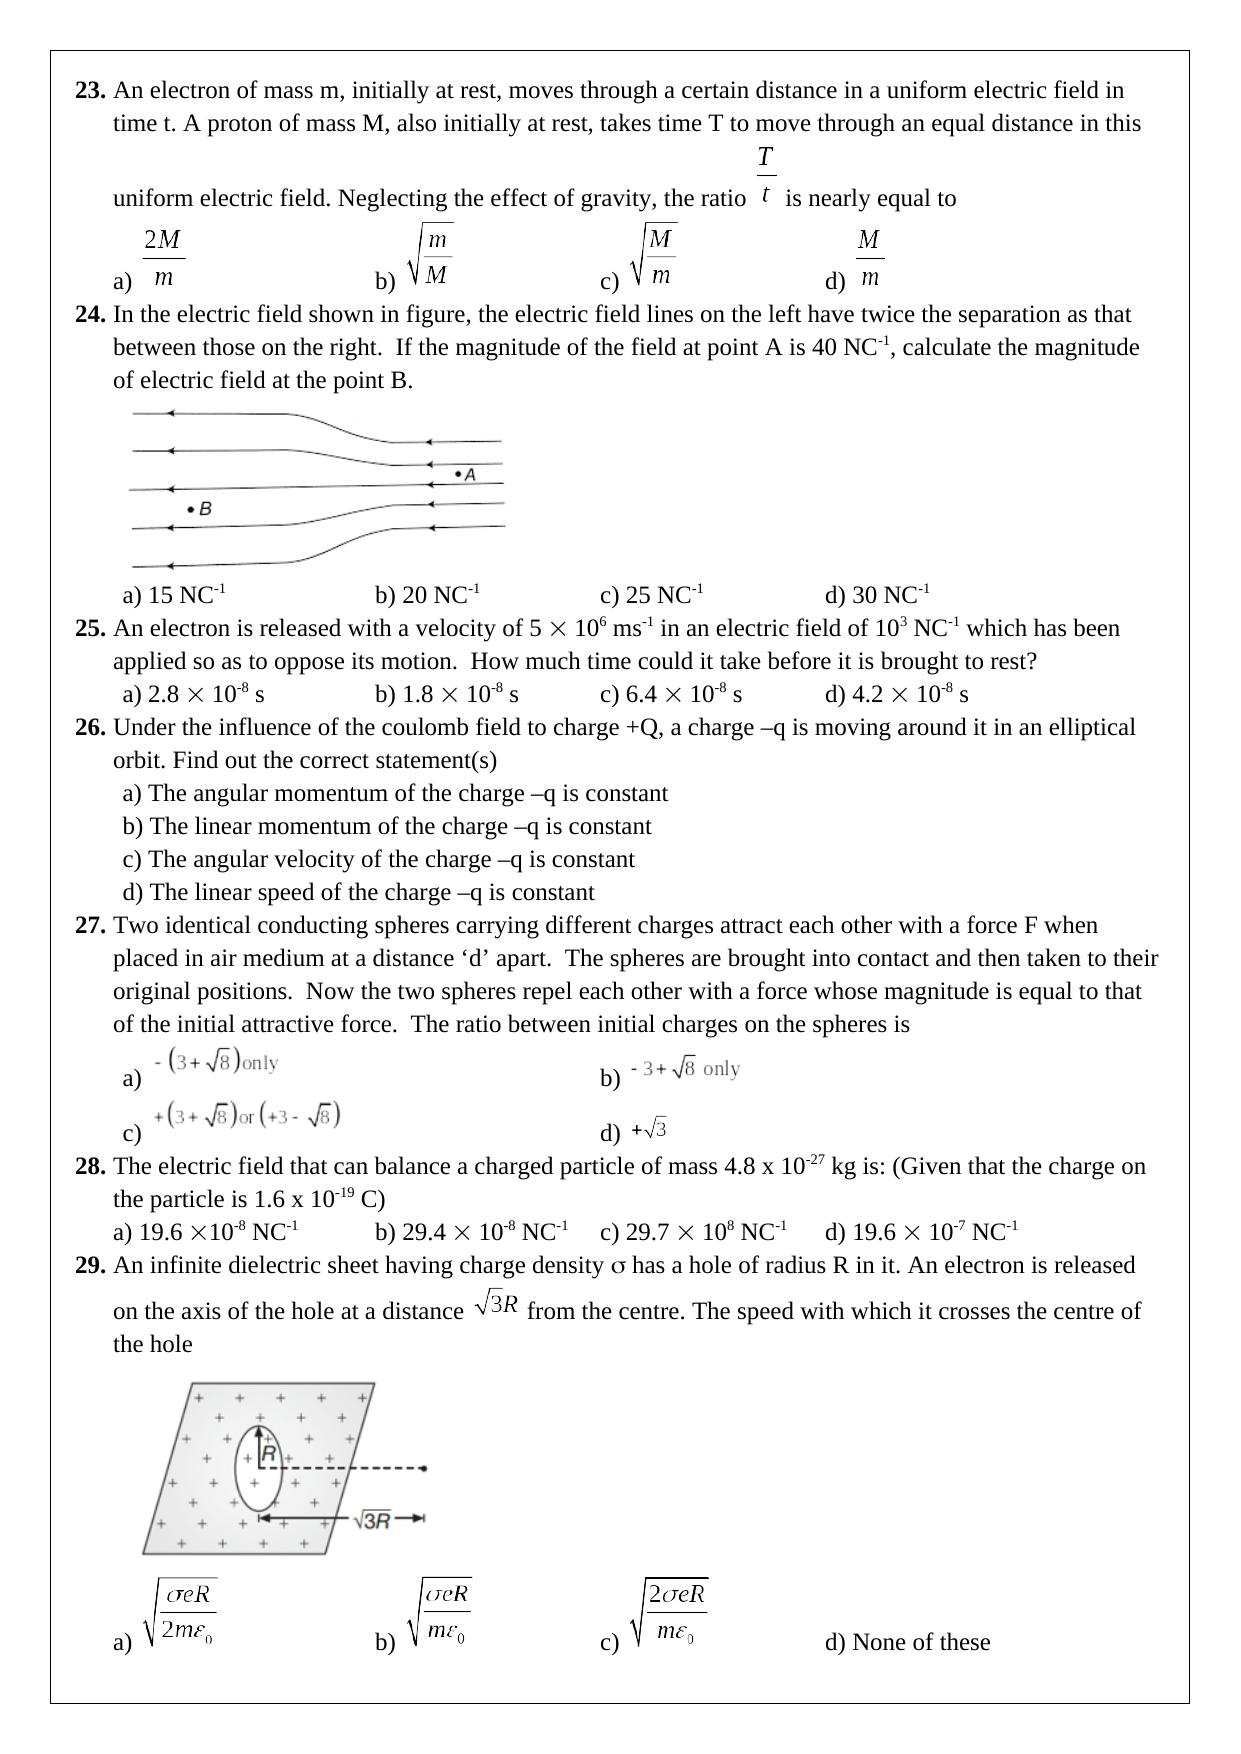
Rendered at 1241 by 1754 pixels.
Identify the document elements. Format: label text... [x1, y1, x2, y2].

list a) b) [122, 1042, 1165, 1092]
list c) The angular velocity of the charge –q is constant [122, 844, 1165, 873]
list a) 15 NC-1 b) 20 NC-1 c) 25 NC-1 d) 30 NC-1 [122, 580, 1165, 608]
list In the electric field shown in figure, the electric field lines on the left have twice the separation as that between those on the right. If the magnitude of the field at point A is 40 NC-1, calculate the magnitude of electric field at the point B. [75, 299, 1165, 576]
picture [112, 1362, 451, 1568]
list An electron of mass m, initially at rest, moves through a certain distance in a uniform electric field in time t. A proton of mass M, also initially at rest, takes time T to move through an equal distance in this uniform electric field. Neglecting the effect of gravity, the ratio is nearly equal to a) b) c) d) [75, 75, 1165, 295]
list a) The angular momentum of the charge –q is constant [122, 778, 1165, 807]
list Under the influence of the coulomb field to charge +Q, a charge –q is moving around it in an elliptical orbit. Find out the correct statement(s) [75, 712, 1165, 774]
list The electric field that can balance a charged particle of mass 4.8 x 10-27 kg is: (Given that the charge on the particle is 1.6 x 10-19 C) a) 19.6 10-8 NC-1 b) 29.4  10-8 NC-1 c) 29.7  108 NC-1 d) 19.6  10-7 NC-1 [75, 1151, 1165, 1246]
list An electron is released with a velocity of 5 106 ms-1 in an electric field of 103 NC-1 which has been applied so as to oppose its motion. How much time could it take before it is brought to rest? [75, 613, 1165, 674]
list b) The linear momentum of the charge –q is constant [122, 811, 1165, 840]
list a) 2.8 10-8 s b) 1.8 10-8 s c) 6.4 10-8 s d) 4.2 10-8 s [122, 679, 1165, 708]
list c) d) [122, 1097, 1165, 1147]
list Two identical conducting spheres carrying different charges attract each other with a force F when placed in air medium at a distance ‘d’ apart. The spheres are brought into contact and then taken to their original positions. Now the two spheres repel each other with a force whose magnitude is equal to that of the initial attractive force. The ratio between initial charges on the spheres is [75, 910, 1165, 1038]
picture [112, 398, 515, 576]
list d) The linear speed of the charge –q is constant [122, 877, 1165, 906]
list An infinite dielectric sheet having charge density has a hole of radius R in it. An electron is released on the axis of the hole at a distance from the centre. The speed with which it crosses the centre of the hole a) b) c) d) None of these [75, 1250, 1165, 1656]
